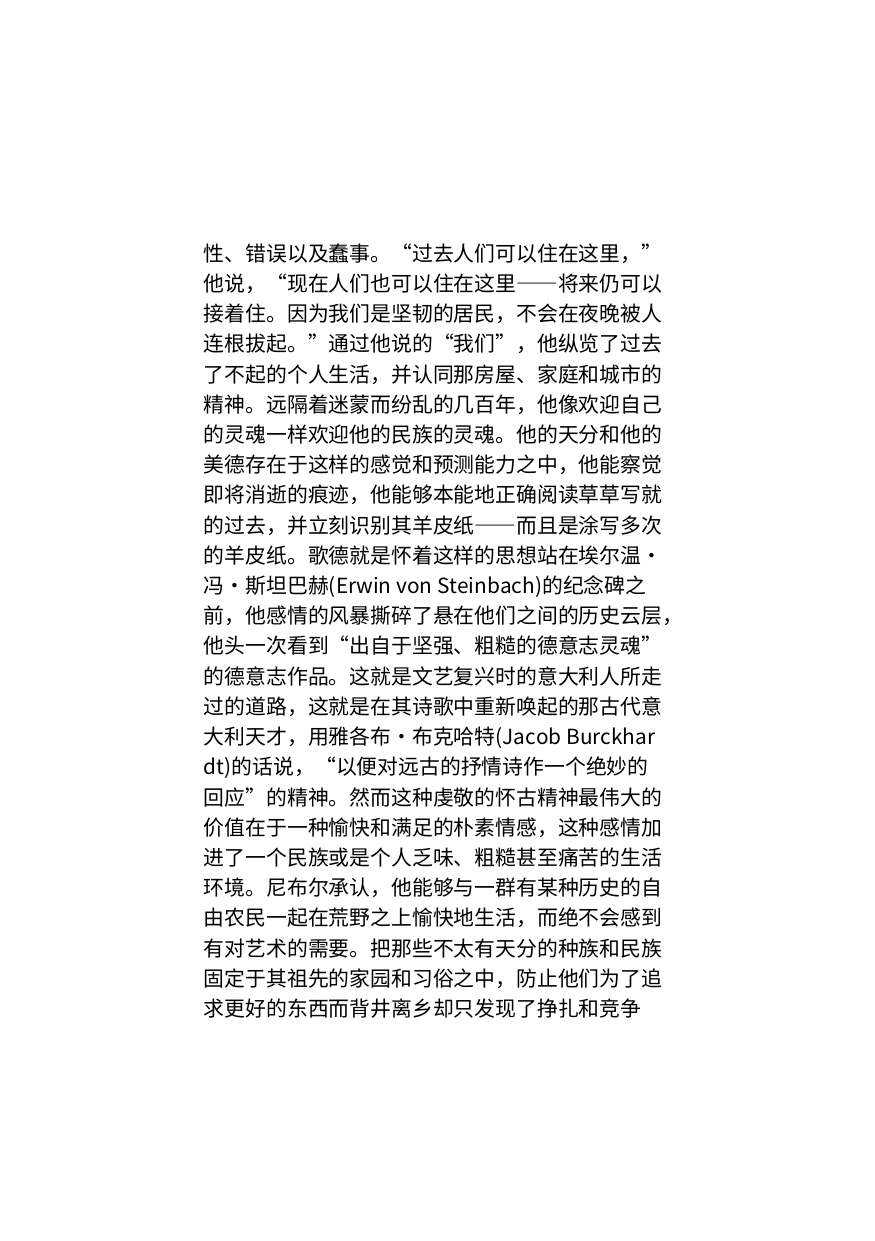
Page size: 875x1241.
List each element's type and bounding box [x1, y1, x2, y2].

text [204, 237, 663, 1022]
